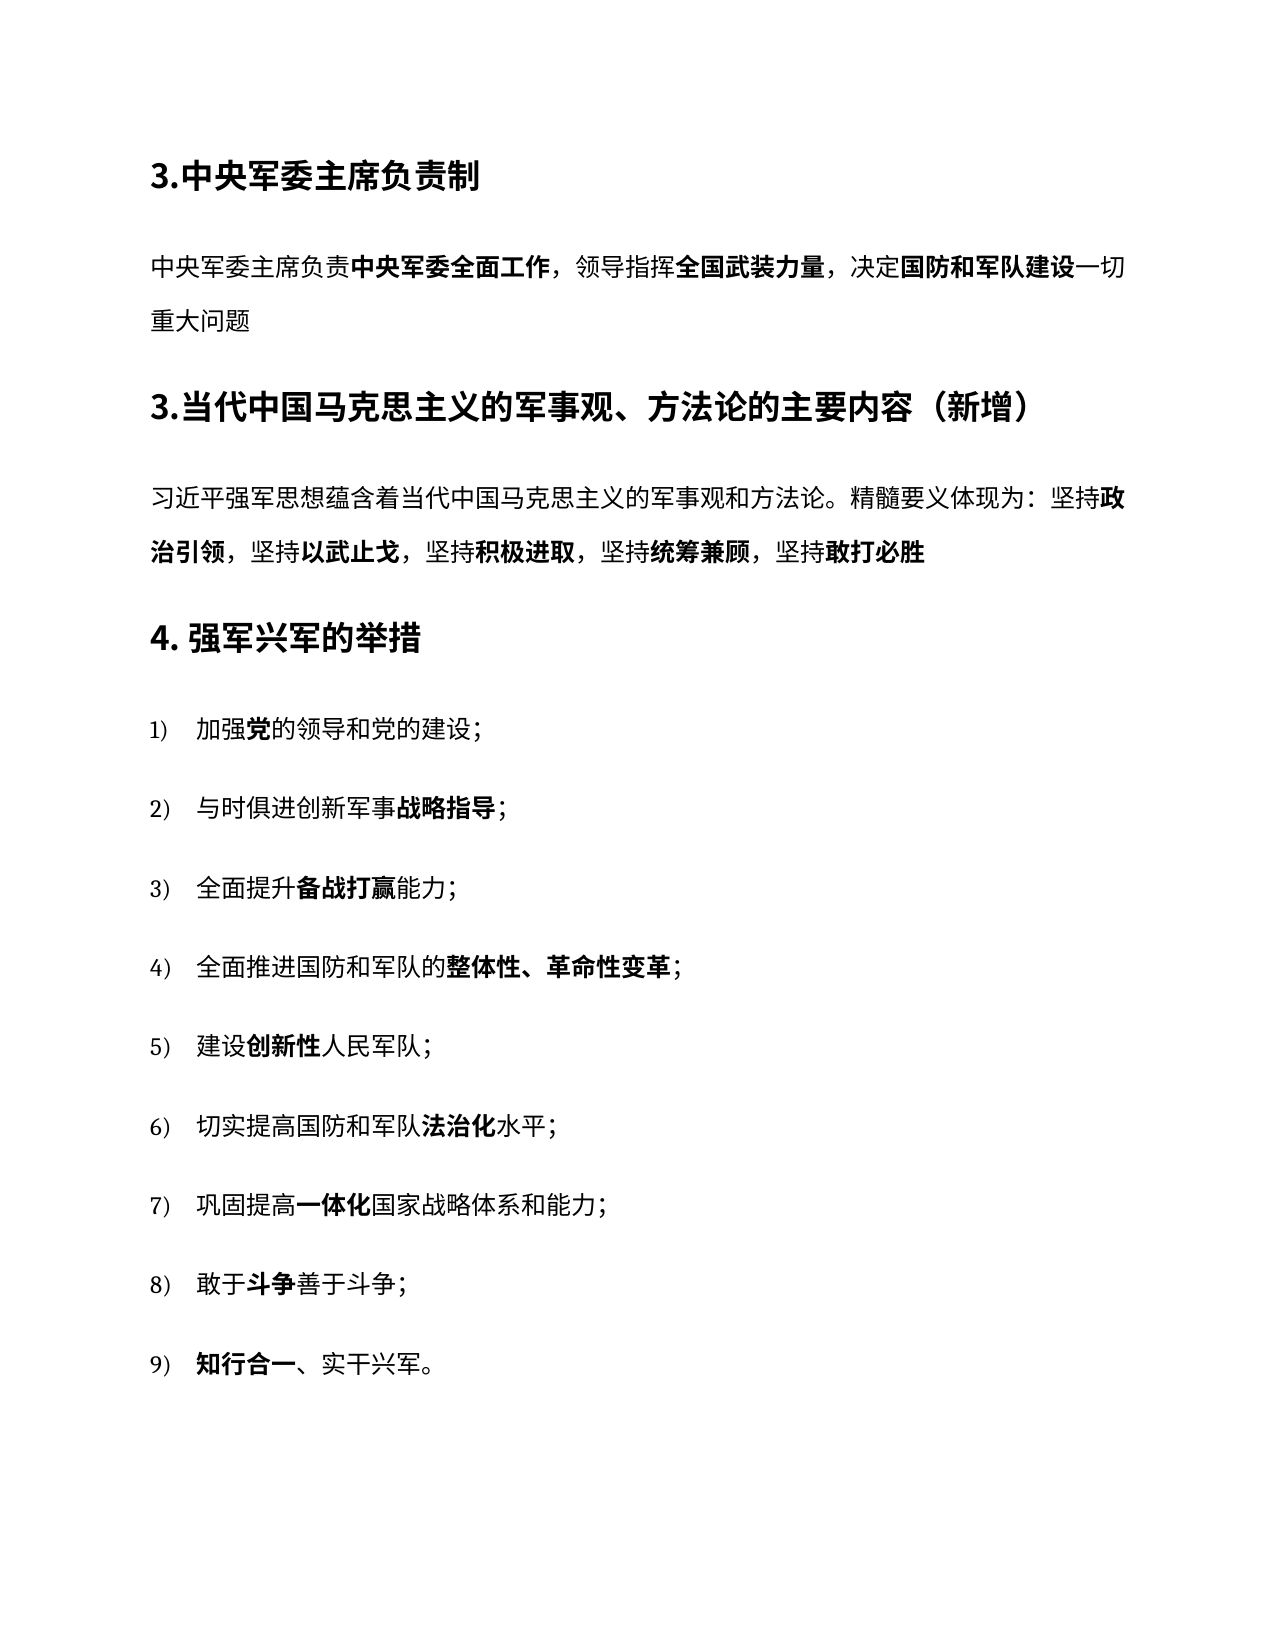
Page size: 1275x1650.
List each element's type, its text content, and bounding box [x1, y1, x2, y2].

subtitle 3.中央军委主席负责制 [150, 150, 1125, 198]
list 巩固提高一体化国家战略体系和能力； [150, 1186, 1125, 1222]
text 习近平强军思想蕴含着当代中国马克思主义的军事观和方法论。精髓要义体现为：坚持政治引领，坚持以武止戈，坚持积极进取，坚持统筹兼顾，坚持敢打必胜 [150, 478, 1125, 569]
list 切实提高国防和军队法治化水平； [150, 1106, 1125, 1142]
subtitle 4. 强军兴军的举措 [150, 612, 1125, 660]
list 全面推进国防和军队的整体性、革命性变革； [150, 947, 1125, 984]
text 中央军委主席负责中央军委全面工作，领导指挥全国武装力量，决定国防和军队建设一切重大问题 [150, 247, 1125, 338]
list 建设创新性人民军队； [150, 1027, 1125, 1063]
list 与时俱进创新军事战略指导； [150, 789, 1125, 825]
list 知行合一、实干兴军。 [150, 1344, 1125, 1381]
subtitle 3.当代中国马克思主义的军事观、方法论的主要内容（新增） [150, 381, 1125, 429]
list 敢于斗争善于斗争； [150, 1265, 1125, 1301]
list 加强党的领导和党的建设； [150, 709, 1125, 746]
list 全面提升备战打赢能力； [150, 868, 1125, 904]
